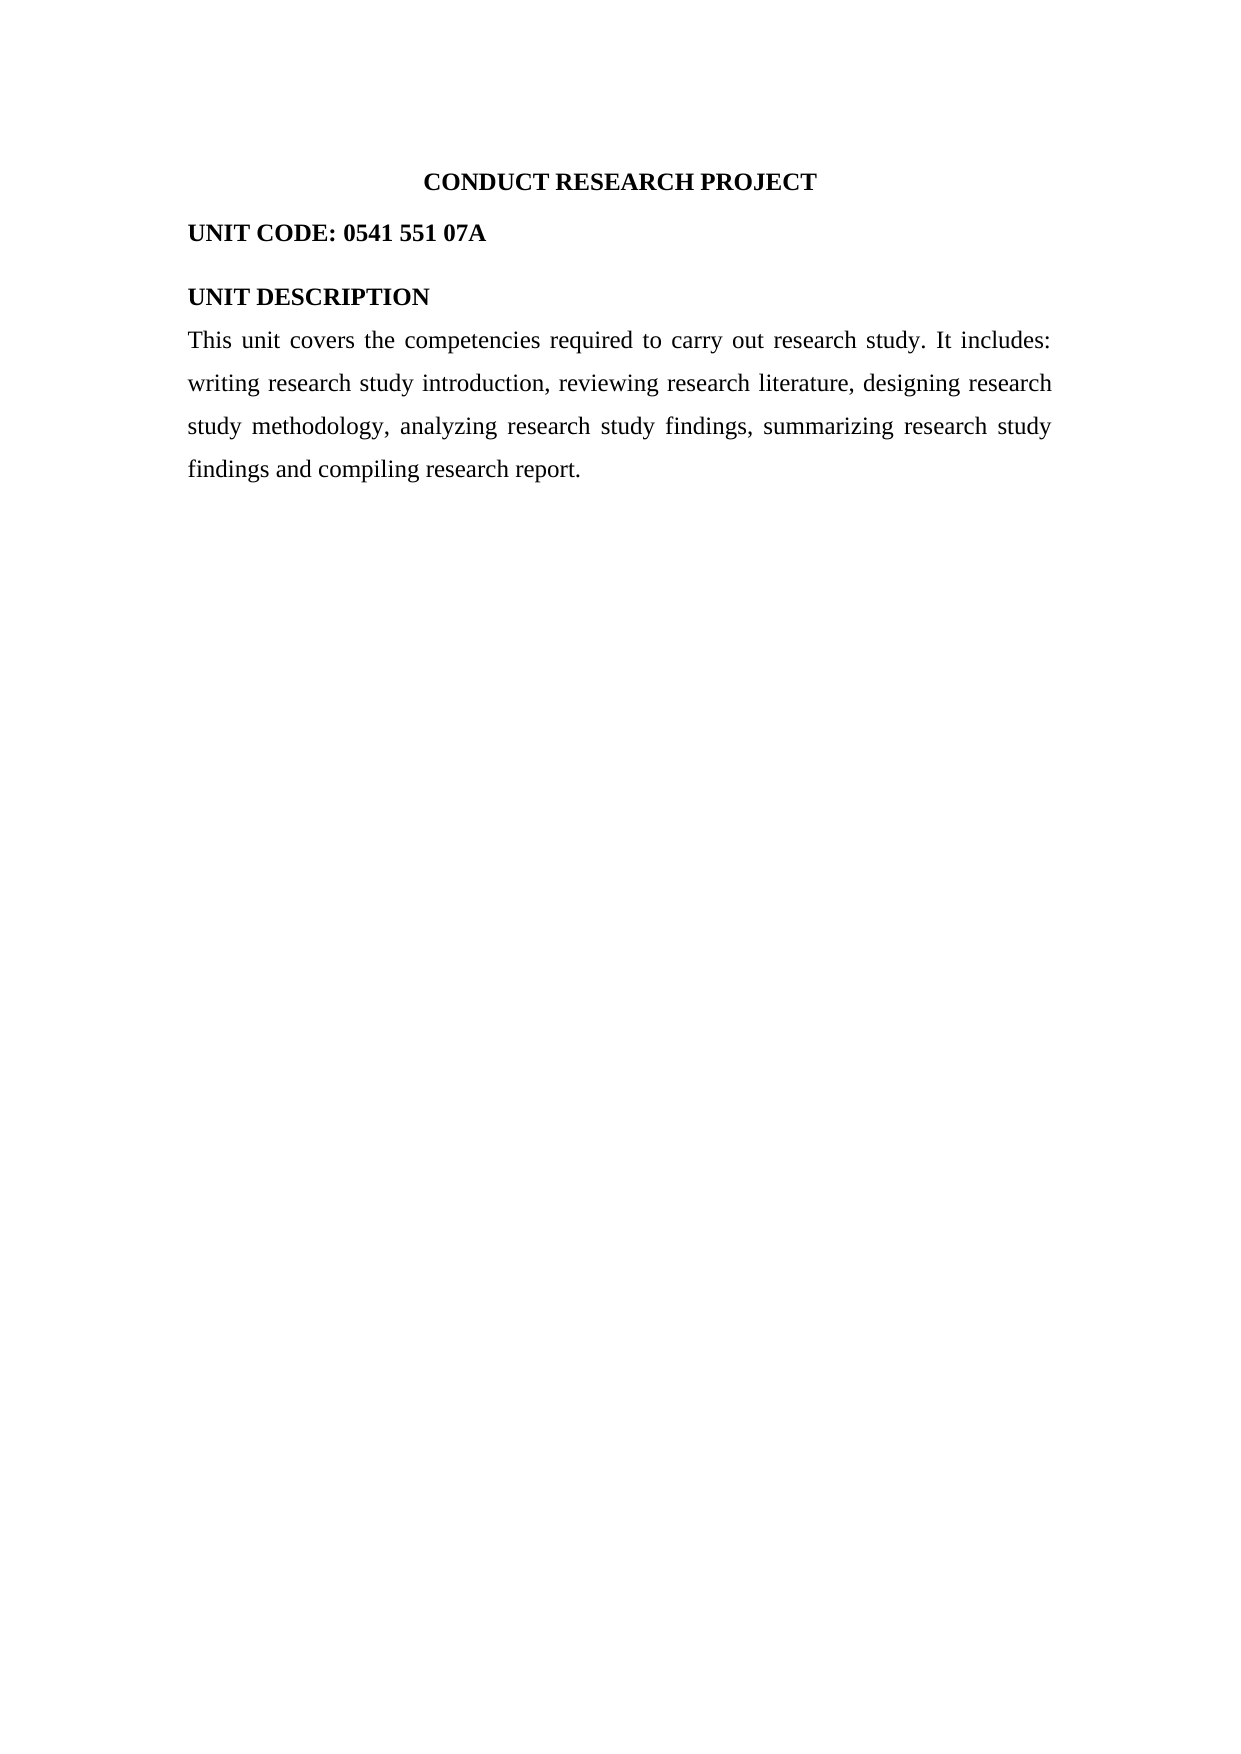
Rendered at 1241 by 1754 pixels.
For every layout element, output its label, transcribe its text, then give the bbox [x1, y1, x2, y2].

text UNIT CODE: 0541 551 07A [187, 218, 833, 247]
subtitle CONDUCT RESEARCH PROJECT [187, 167, 1053, 195]
text UNIT DESCRIPTION [187, 282, 1053, 311]
text This unit covers the competencies required to carry out research study. It includes: writing research study introduction, reviewing research literature, designing research study methodology, analyzing research study findings, summarizing research study findings and compiling research report. [187, 325, 1053, 483]
